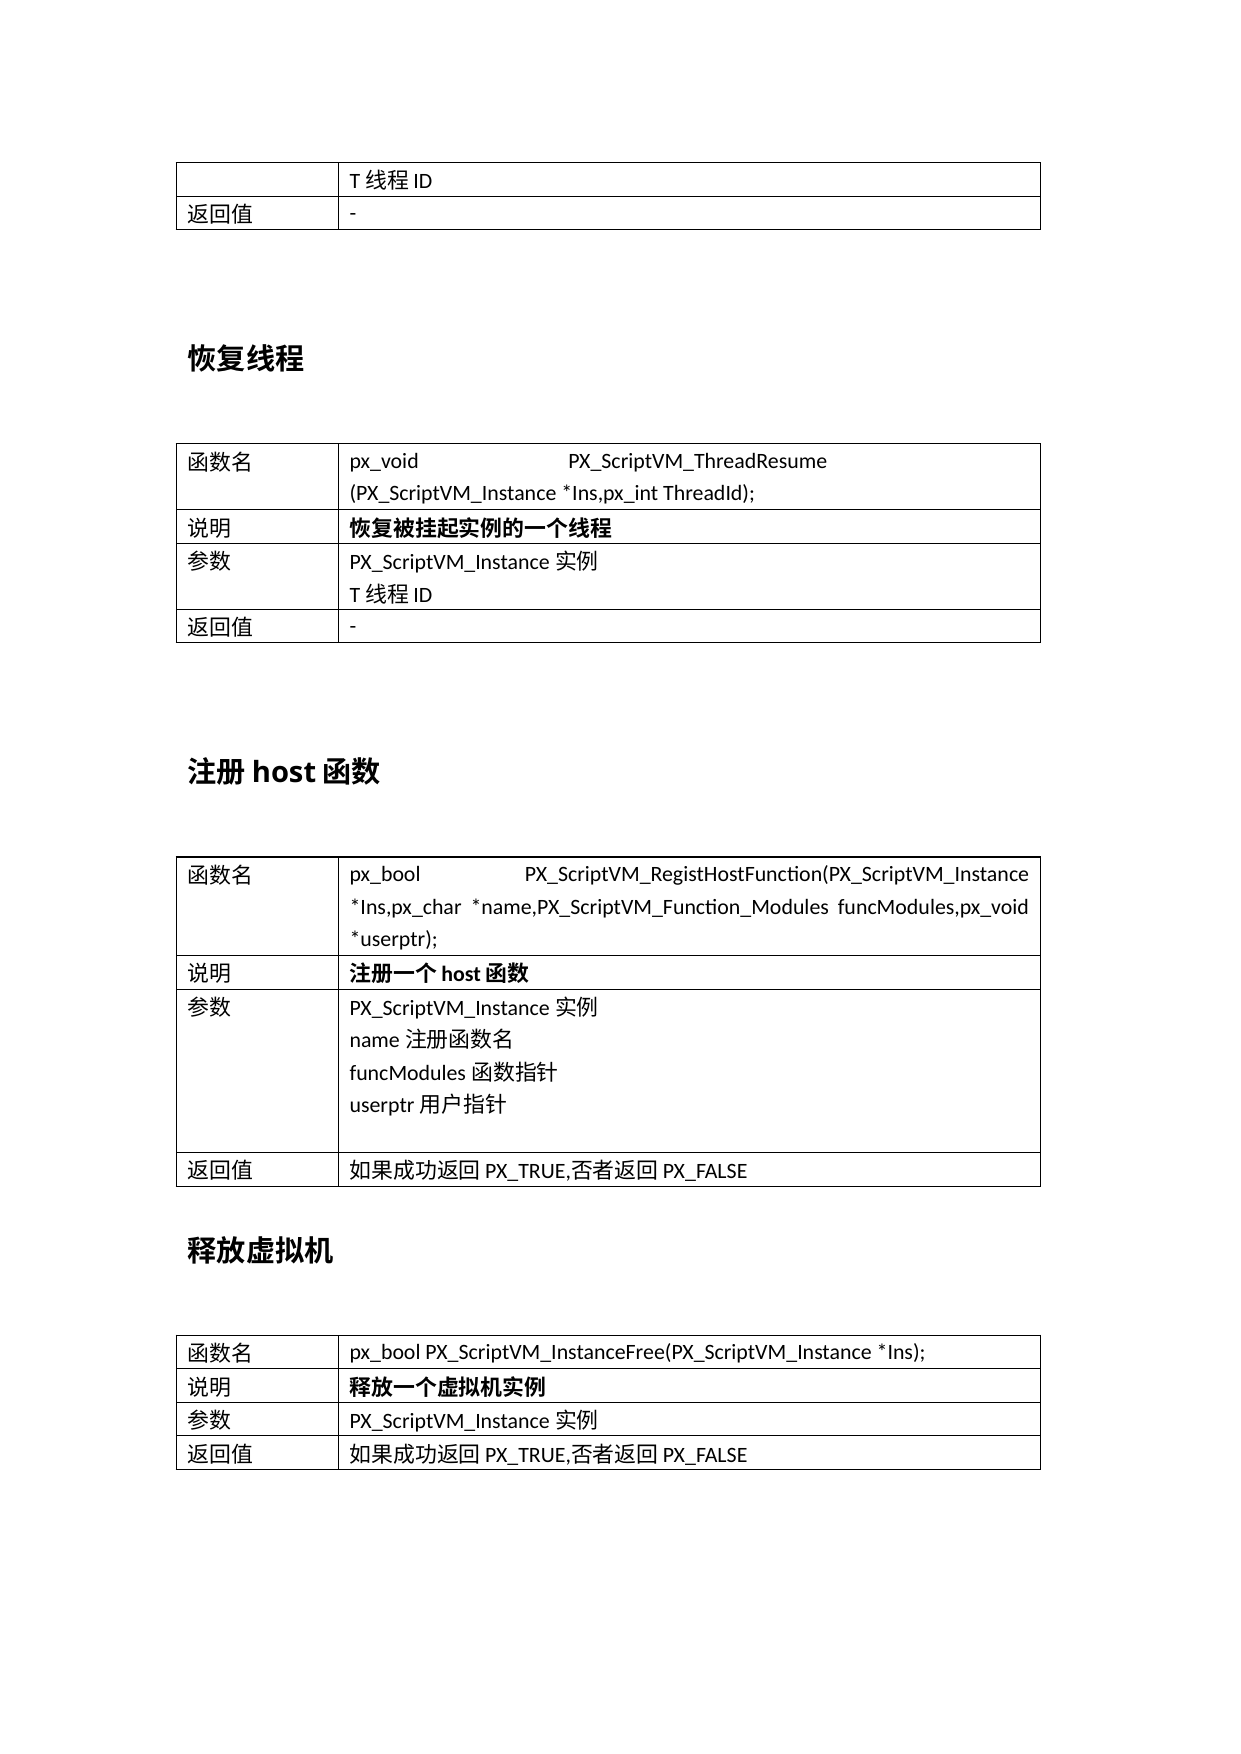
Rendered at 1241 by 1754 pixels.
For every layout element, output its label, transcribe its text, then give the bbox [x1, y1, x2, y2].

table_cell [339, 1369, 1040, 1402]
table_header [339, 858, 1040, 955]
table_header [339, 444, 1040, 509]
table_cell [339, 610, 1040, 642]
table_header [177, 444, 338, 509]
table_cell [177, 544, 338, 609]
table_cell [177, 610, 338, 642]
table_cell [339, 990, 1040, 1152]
subtitle 释放虚拟机 [187, 1216, 1053, 1281]
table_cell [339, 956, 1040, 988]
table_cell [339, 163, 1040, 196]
subtitle 恢复线程 [187, 324, 1053, 389]
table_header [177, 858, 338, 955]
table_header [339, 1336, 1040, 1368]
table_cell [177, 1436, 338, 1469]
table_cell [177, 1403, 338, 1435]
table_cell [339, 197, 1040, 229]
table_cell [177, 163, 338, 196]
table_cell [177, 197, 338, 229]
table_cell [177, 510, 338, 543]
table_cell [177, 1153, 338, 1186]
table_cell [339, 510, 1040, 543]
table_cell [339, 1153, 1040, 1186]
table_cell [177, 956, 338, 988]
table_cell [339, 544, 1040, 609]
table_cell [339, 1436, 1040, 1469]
subtitle 注册host函数 [187, 737, 1053, 802]
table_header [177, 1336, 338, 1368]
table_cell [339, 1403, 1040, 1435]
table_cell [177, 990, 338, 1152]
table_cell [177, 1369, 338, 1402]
